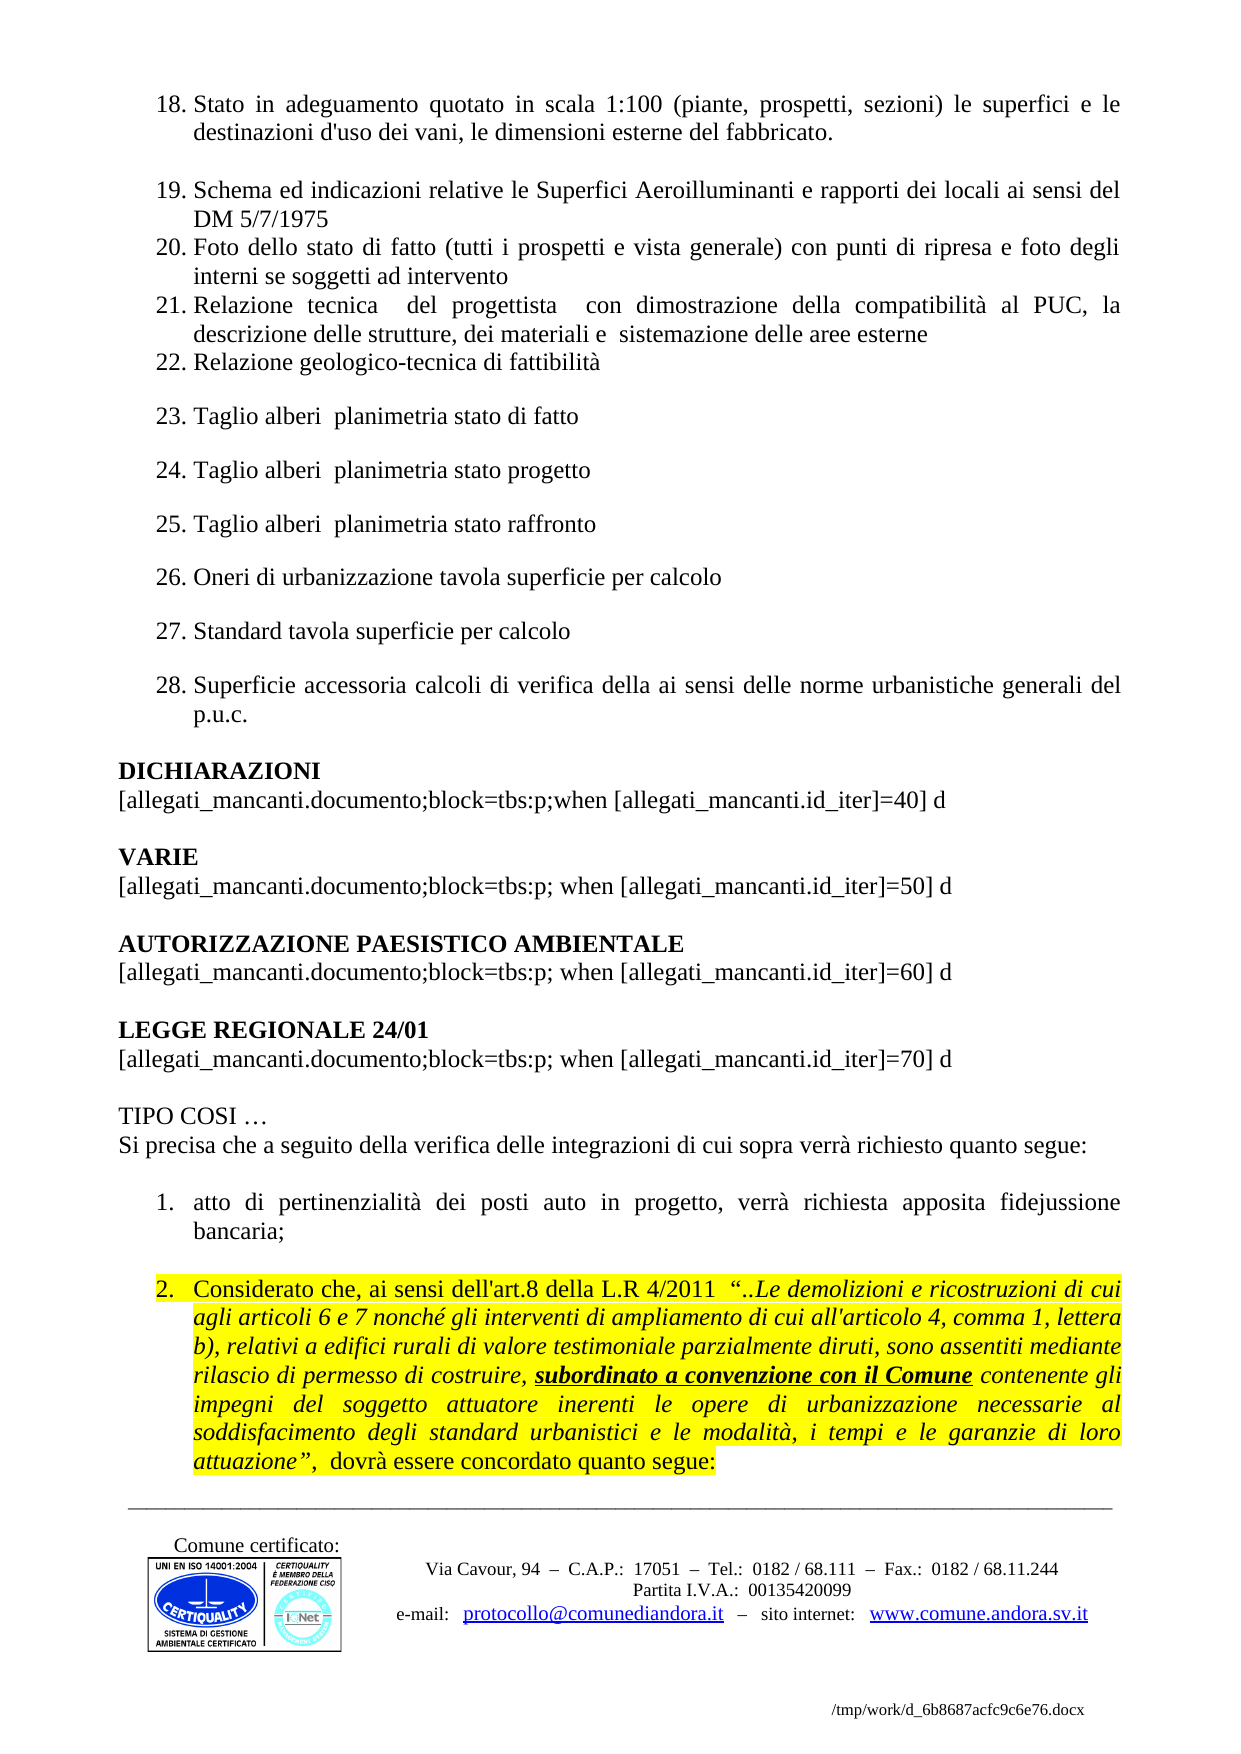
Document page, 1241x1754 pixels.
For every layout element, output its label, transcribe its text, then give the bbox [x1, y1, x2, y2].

picture [147, 1557, 342, 1652]
text TIPO COSI … [118, 1101, 1122, 1130]
text LEGGE REGIONALE 24/01 [118, 1015, 1122, 1044]
list Schema ed indicazioni relative le Superfici Aeroilluminanti e rapporti dei locali ai sensi del DM 5/7/1975 [156, 175, 1122, 232]
text [allegati_mancanti.documento;block=tbs:p;when [allegati_mancanti.id_iter]=40] d [118, 785, 1122, 814]
list Taglio alberi planimetria stato di fatto [156, 401, 1122, 430]
list Oneri di urbanizzazione tavola superficie per calcolo [156, 562, 1122, 591]
list Foto dello stato di fatto (tutti i prospetti e vista generale) con punti di ripresa e foto degli interni se soggetti ad intervento [156, 232, 1122, 290]
list Stato in adeguamento quotato in scala 1:100 (piante, prospetti, sezioni) le superfici e le destinazioni d'uso dei vani, le dimensioni esterne del fabbricato. [156, 89, 1122, 146]
list Taglio alberi planimetria stato raffronto [156, 509, 1122, 537]
list Standard tavola superficie per calcolo [156, 616, 1122, 645]
text VARIE [118, 842, 1122, 871]
text [allegati_mancanti.documento;block=tbs:p; when [allegati_mancanti.id_iter]=70] d [118, 1044, 1122, 1072]
text AUTORIZZAZIONE PAESISTICO AMBIENTALE [118, 929, 1122, 957]
list Taglio alberi planimetria stato progetto [156, 455, 1122, 484]
text DICHIARAZIONI [118, 756, 1122, 785]
list Relazione tecnica del progettista con dimostrazione della compatibilità al PUC, la descrizione delle strutture, dei materiali e sistemazione delle aree esterne [156, 290, 1122, 347]
list Relazione geologico-tecnica di fattibilità [156, 347, 1122, 376]
text [allegati_mancanti.documento;block=tbs:p; when [allegati_mancanti.id_iter]=60] d [118, 957, 1122, 986]
list atto di pertinenzialità dei posti auto in progetto, verrà richiesta apposita fidejussione bancaria; [156, 1187, 1122, 1245]
list Superficie accessoria calcoli di verifica della ai sensi delle norme urbanistiche generali del p.u.c. [156, 670, 1122, 727]
text Si precisa che a seguito della verifica delle integrazioni di cui sopra verrà richiesto quanto segue: [118, 1130, 1122, 1159]
text [allegati_mancanti.documento;block=tbs:p; when [allegati_mancanti.id_iter]=50] d [118, 871, 1122, 900]
list Considerato che, ai sensi dell'art.8 della L.R 4/2011 “..Le demolizioni e ricostruzioni di cui agli articoli 6 e 7 nonché gli interventi di ampliamento di cui all'articolo 4, comma 1, lettera b), relativi a edifici rurali di valore testimoniale parzialmente diruti, sono assentiti mediante rilascio di permesso di costruire, subordinato a convenzione con il Comune contenente gli impegni del soggetto attuatore inerenti le opere di urbanizzazione necessarie al soddisfacimento degli standard urbanistici e le modalità, i tempi e le garanzie di loro attuazione”, dovrà essere concordato quanto segue: [156, 1302, 1122, 1475]
